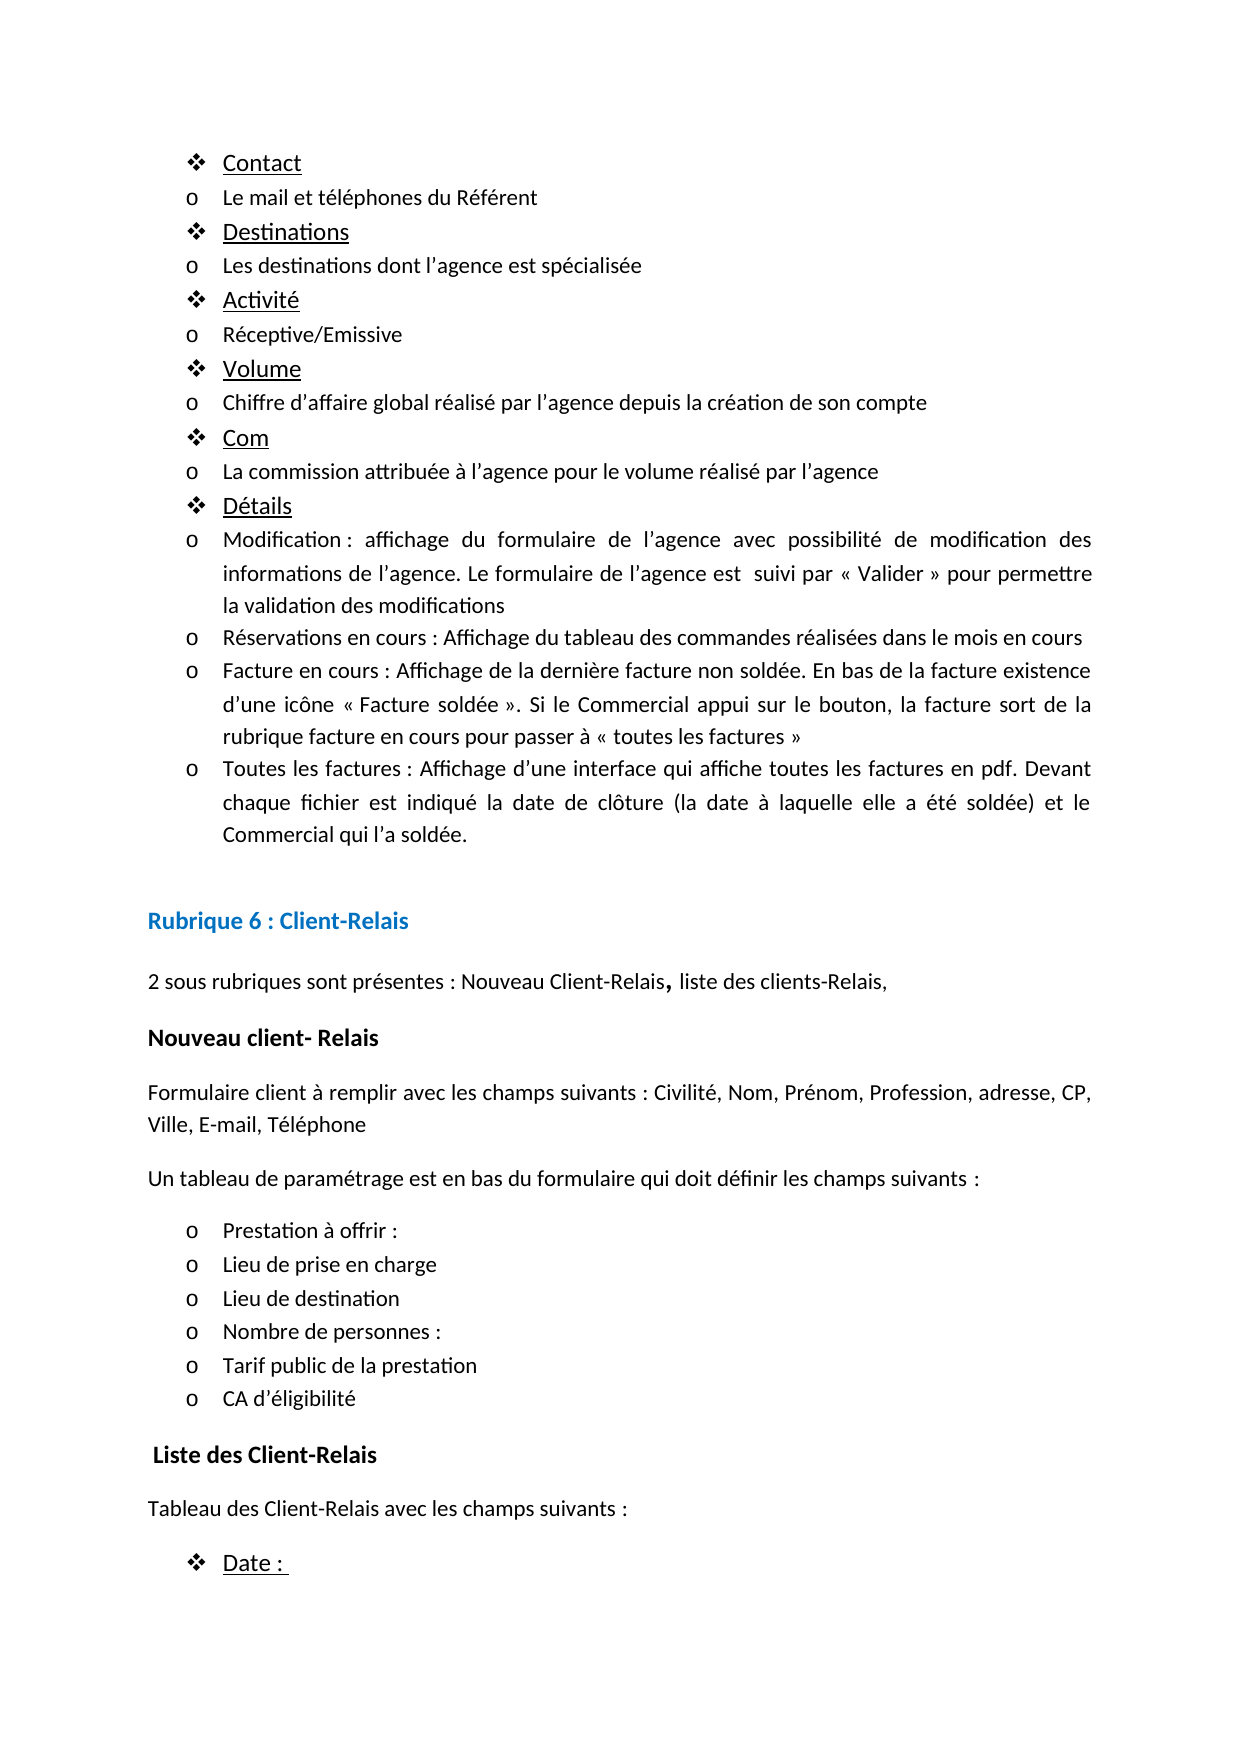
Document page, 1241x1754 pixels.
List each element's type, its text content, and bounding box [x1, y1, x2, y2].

text Tableau des Client-Relais avec les champs suivants : [148, 1494, 1093, 1523]
text Rubrique 6 : Client-Relais [148, 905, 1093, 936]
list Lieu de destination [185, 1284, 1093, 1313]
list Tarif public de la prestation [185, 1351, 1093, 1380]
list La commission attribuée à l’agence pour le volume réalisé par l’agence [185, 457, 1093, 486]
list Réceptive/Emissive [185, 320, 1093, 349]
list Détails [185, 490, 1093, 521]
text 2 sous rubriques sont présentes : Nouveau Client-Relais, liste des clients-Relais, [148, 961, 1093, 996]
text Un tableau de paramétrage est en bas du formulaire qui doit définir les champs suivants : [148, 1164, 1093, 1192]
list Facture en cours : Affichage de la dernière facture non soldée. En bas de la facture existence d’une icône « Facture soldée ». Si le Commercial appui sur le bouton, la facture sort de la rubrique facture en cours pour passer à « toutes les factures » [185, 657, 1093, 750]
list Lieu de prise en charge [185, 1250, 1093, 1279]
list Prestation à offrir : [185, 1217, 1093, 1246]
list Nombre de personnes : [185, 1317, 1093, 1346]
text Formulaire client à remplir avec les champs suivants : Civilité, Nom, Prénom, Profession, adresse, CP, Ville, E-mail, Téléphone [148, 1078, 1093, 1139]
list Activité [185, 285, 1093, 315]
text Liste des Client-Relais [148, 1439, 1093, 1469]
list Le mail et téléphones du Référent [185, 183, 1093, 212]
list Chiffre d’affaire global réalisé par l’agence depuis la création de son compte [185, 388, 1093, 417]
list Destinations [185, 216, 1093, 247]
text Nouveau client- Relais [148, 1023, 1093, 1053]
list Toutes les factures : Affichage d’une interface qui affiche toutes les factures en pdf. Devant chaque fichier est indiqué la date de clôture (la date à laquelle elle a été soldée) et le Commercial qui l’a soldée. [185, 754, 1093, 848]
list Les destinations dont l’agence est spécialisée [185, 251, 1093, 280]
list Com [185, 422, 1093, 452]
list Modification : affichage du formulaire de l’agence avec possibilité de modification des informations de l’agence. Le formulaire de l’agence est suivi par « Valider » pour permettre la validation des modifications [185, 525, 1093, 619]
list Volume [185, 353, 1093, 384]
list CA d’éligibilité [185, 1384, 1093, 1413]
list Réservations en cours : Affichage du tableau des commandes réalisées dans le mois en cours [185, 623, 1093, 652]
list Date : [185, 1548, 1093, 1578]
list Contact [185, 148, 1093, 178]
